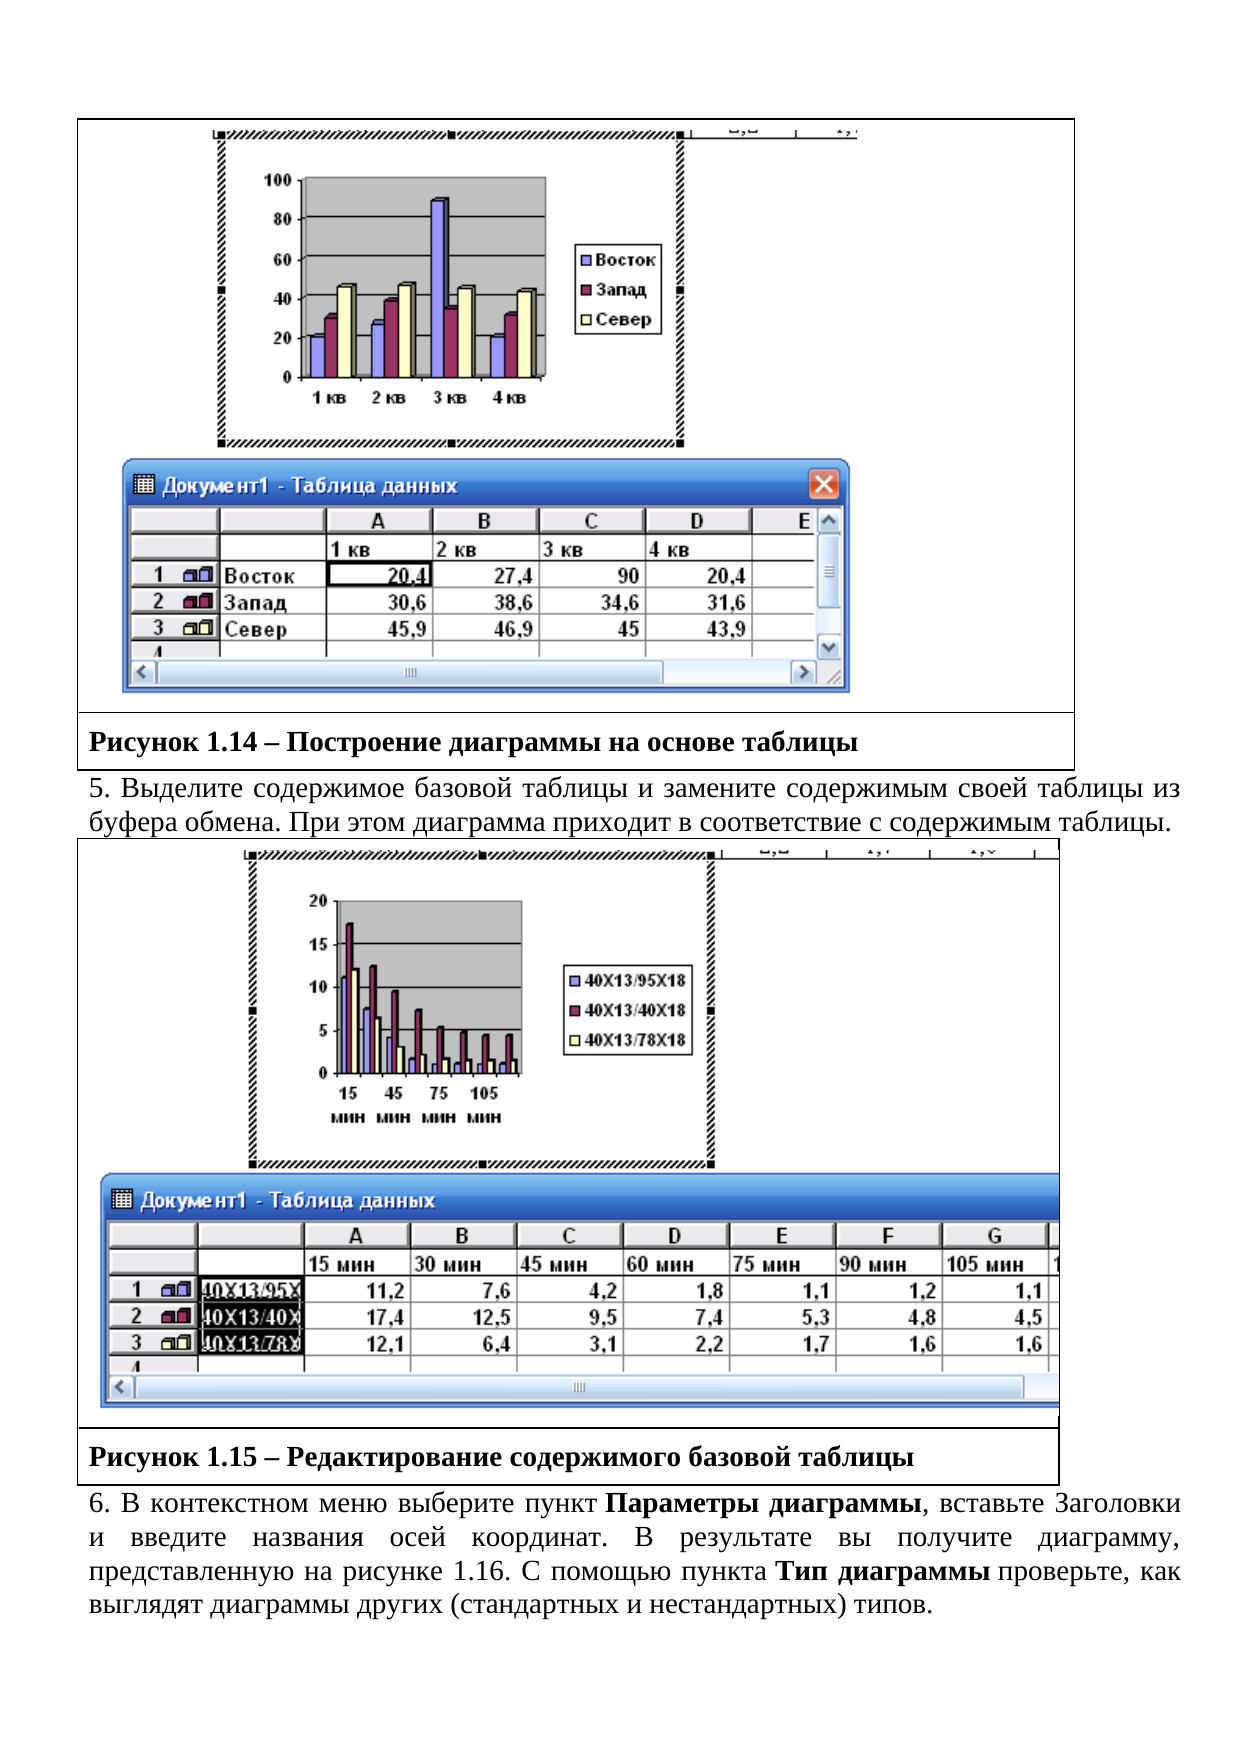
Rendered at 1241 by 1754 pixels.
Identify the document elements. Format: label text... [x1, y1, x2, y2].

table_cell Рисунок 1.15 – Редактирование содержимого базовой таблицы [78, 1428, 1058, 1484]
table_header [78, 839, 1058, 1427]
table_cell Рисунок 1.14 – Построение диаграммы на основе таблицы [78, 713, 1074, 769]
table_cell [78, 120, 1074, 712]
picture [88, 850, 1059, 1416]
picture [88, 130, 858, 701]
text 6. В контекстном меню выберите пункт Параметры диаграммы, вставьте Заголовки и введите названия осей координат. В результате вы получите диаграмму, представленную на рисунке 1.16. С помощью пункта Тип диаграммы проверьте, как выглядят диаграммы других (стандартных и нестандартных) типов. [89, 1486, 1181, 1620]
text 5. Выделите содержимое базовой таблицы и замените содержимым своей таблицы из буфера обмена. При этом диаграмма приходит в соответствие с содержимым таблицы. [89, 770, 1181, 837]
